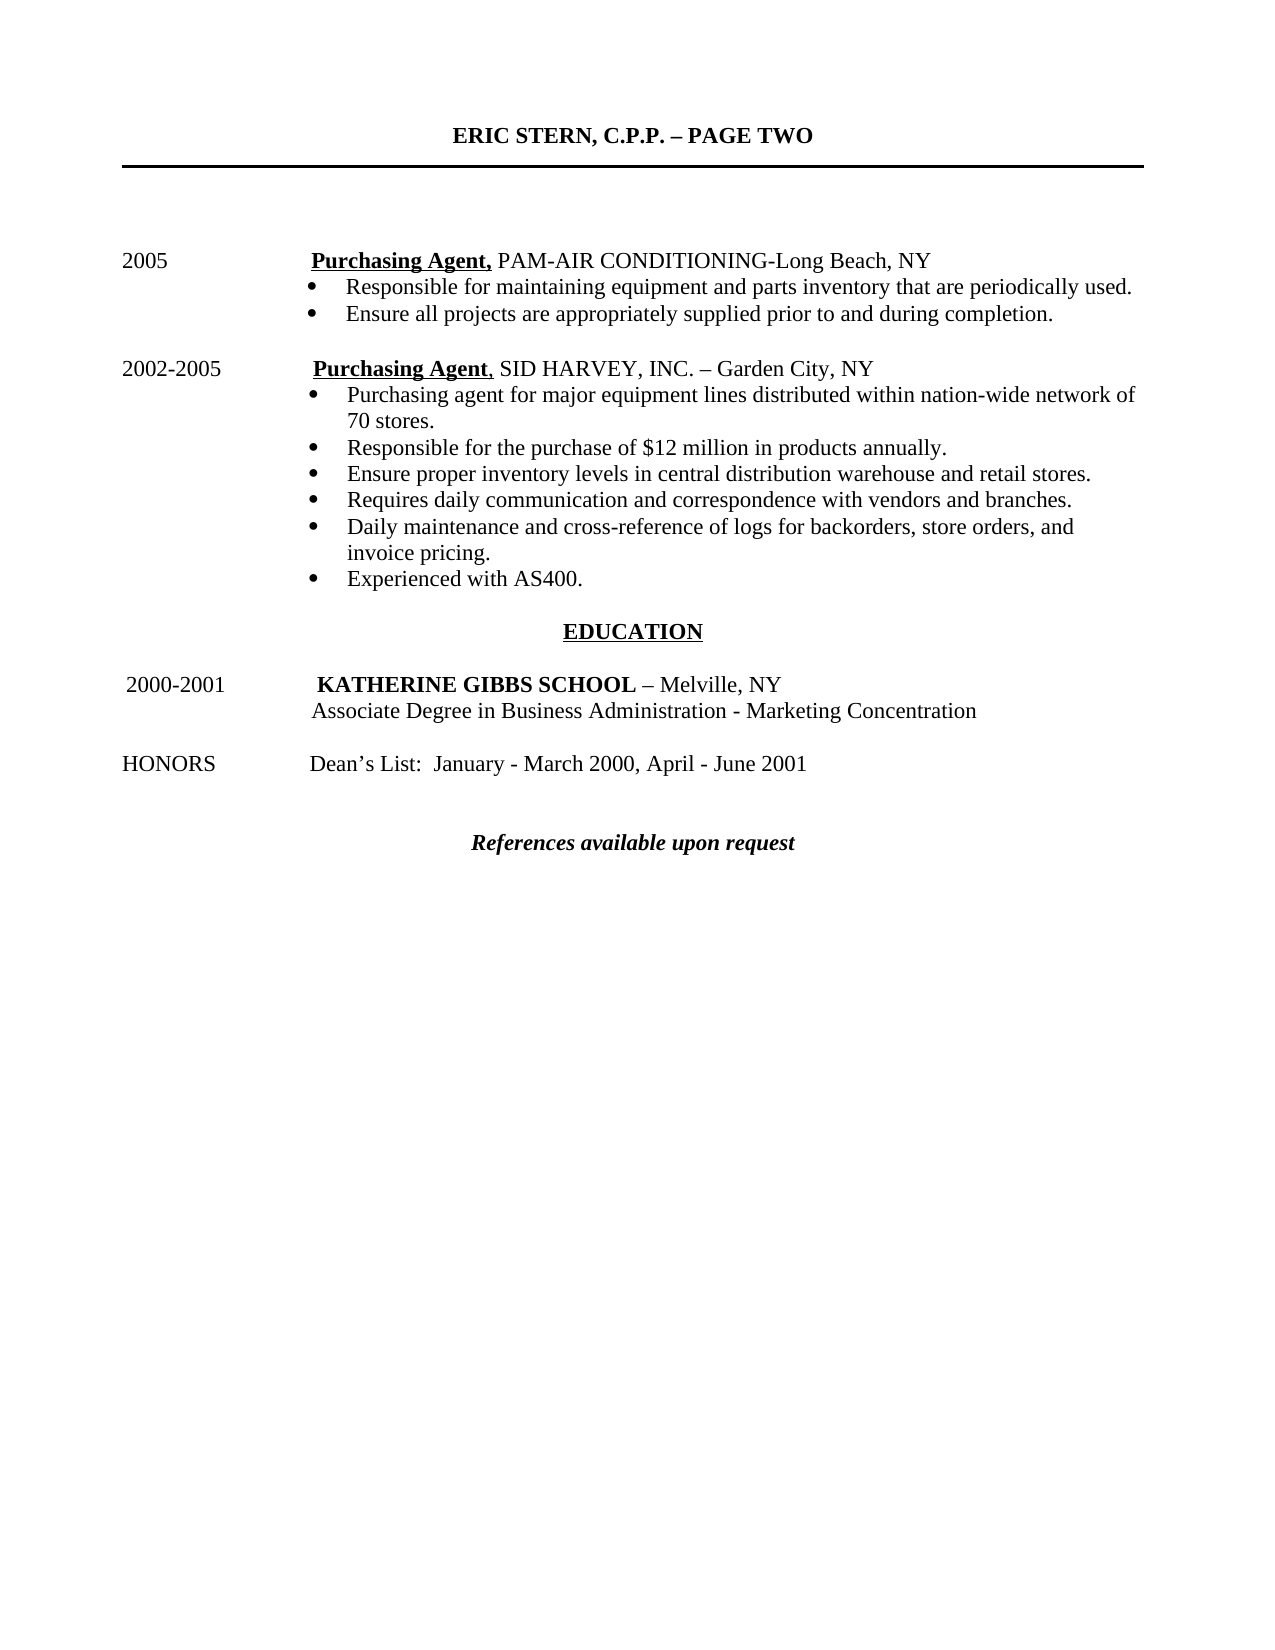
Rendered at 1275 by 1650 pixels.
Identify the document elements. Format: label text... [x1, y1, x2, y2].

text Responsible for maintaining equipment and parts inventory that are periodically used. [308, 273, 1144, 299]
text EDUCATION [122, 618, 1144, 644]
text Ensure all projects are appropriately supplied prior to and during completion. [308, 299, 1144, 326]
list Purchasing agent for major equipment lines distributed within nation-wide network of 70 stores. [309, 381, 1144, 434]
text 2002-2005 Purchasing Agent, SID HARVEY, INC. – Garden City, NY [122, 355, 1144, 381]
text ERIC STERN, C.P.P. – PAGE TWO [122, 122, 1144, 148]
list Ensure proper inventory levels in central distribution warehouse and retail stores. [309, 460, 1144, 486]
list Daily maintenance and cross-reference of logs for backorders, store orders, and invoice pricing. [309, 513, 1144, 566]
text 2000-2001 KATHERINE GIBBS SCHOOL – [120, 671, 1144, 697]
text Associate Degree in Business Administration - Marketing Concentration [234, 697, 1144, 724]
list Requires daily communication and correspondence with vendors and branches. [309, 486, 1144, 513]
text 2005 Purchasing Agent, [122, 247, 1144, 273]
text HONORS Dean’s List: January - March 2000, April - June 2001 [122, 750, 1144, 776]
text References available upon request [122, 829, 1144, 855]
list Experienced with AS400. [309, 566, 1144, 592]
list Responsible for the purchase of $12 million in products annually. [309, 434, 1144, 460]
